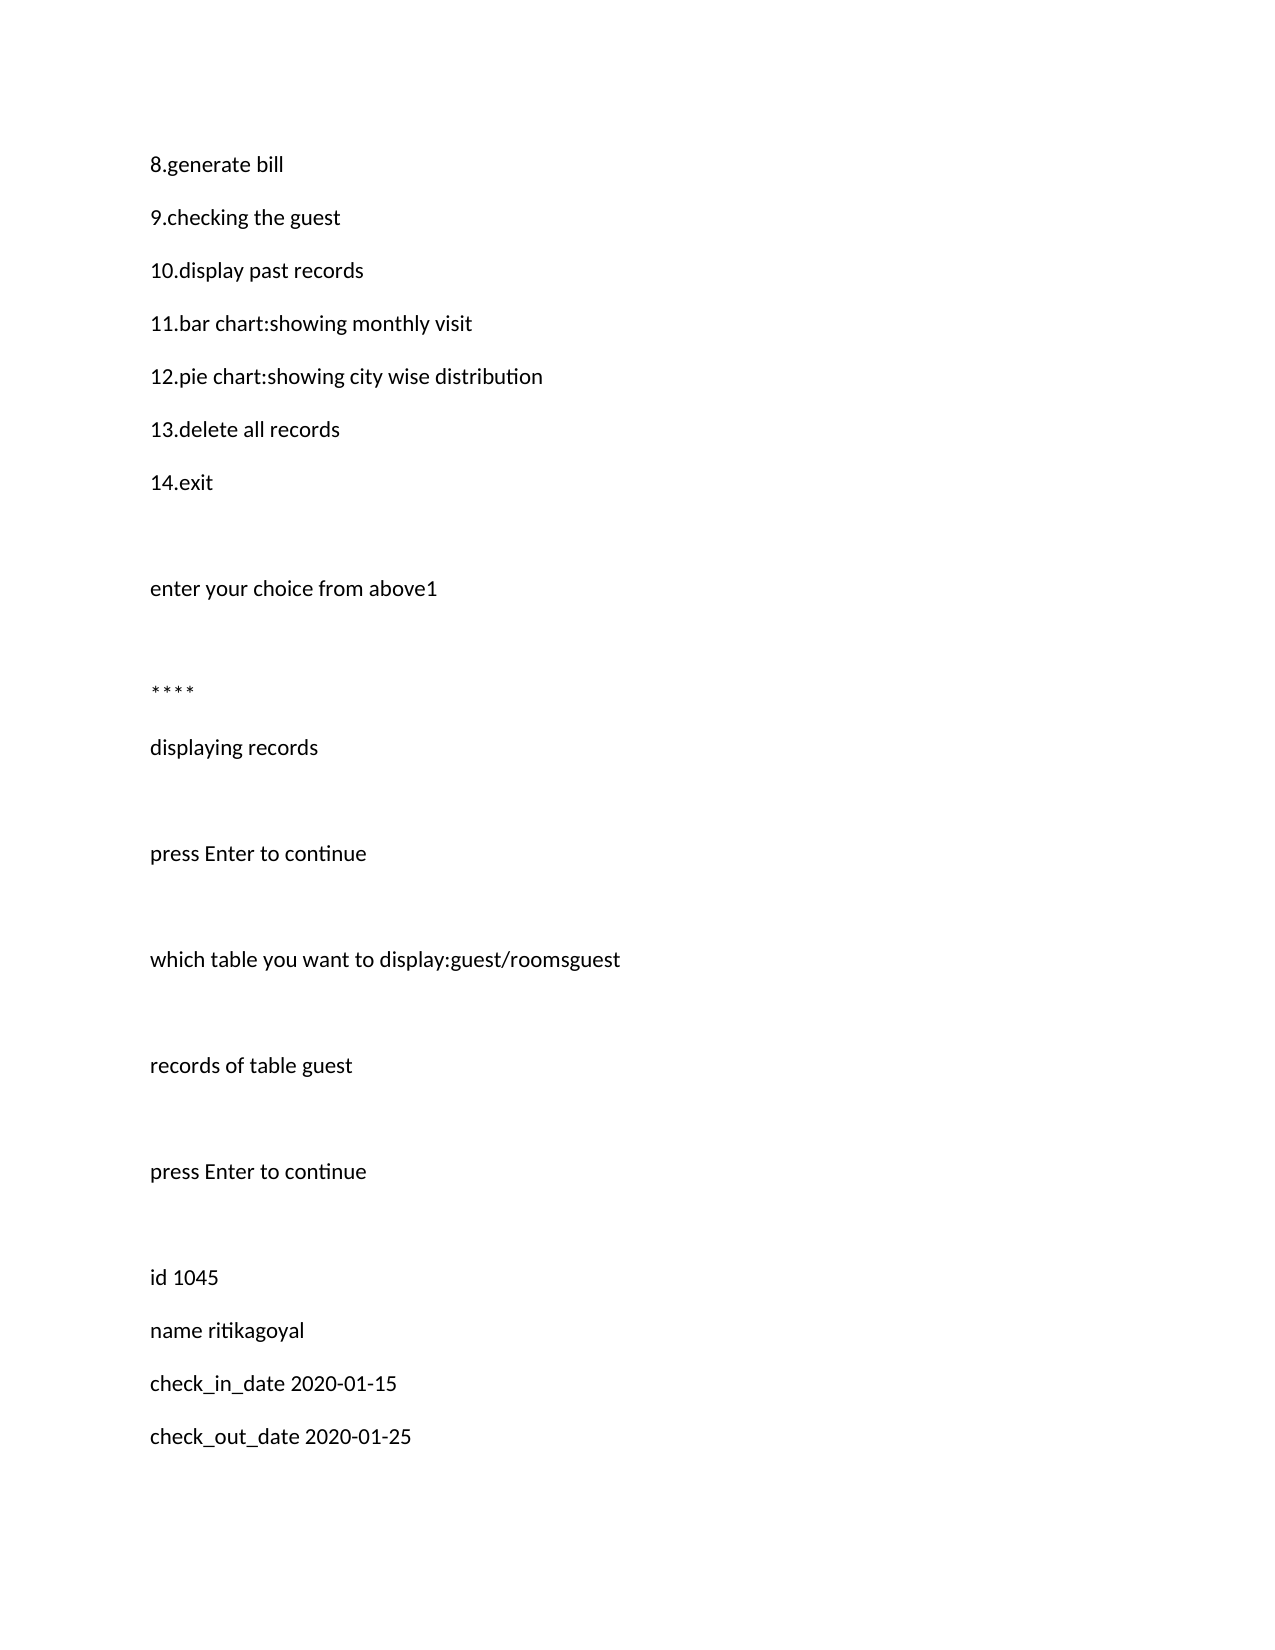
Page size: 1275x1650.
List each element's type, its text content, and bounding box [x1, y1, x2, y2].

text check_out_date 2020-01-25 [150, 1422, 1125, 1451]
text 13.delete all records [150, 415, 1125, 443]
text which table you want to display:guest/roomsguest [150, 945, 1125, 973]
text displaying records [150, 733, 1125, 761]
text 11.bar chart:showing monthly visit [150, 309, 1125, 337]
text enter your choice from above1 [150, 574, 1125, 602]
text 9.checking the guest [150, 203, 1125, 231]
text 12.pie chart:showing city wise distribution [150, 362, 1125, 390]
text **** [150, 680, 1125, 708]
text id 1045 [150, 1263, 1125, 1291]
text check_in_date 2020-01-15 [150, 1369, 1125, 1397]
text 10.display past records [150, 256, 1125, 284]
text records of table guest [150, 1051, 1125, 1079]
text press Enter to continue [150, 1157, 1125, 1185]
text name ritikagoyal [150, 1316, 1125, 1344]
text 8.generate bill [150, 150, 1125, 178]
text press Enter to continue [150, 839, 1125, 867]
text 14.exit [150, 468, 1125, 496]
